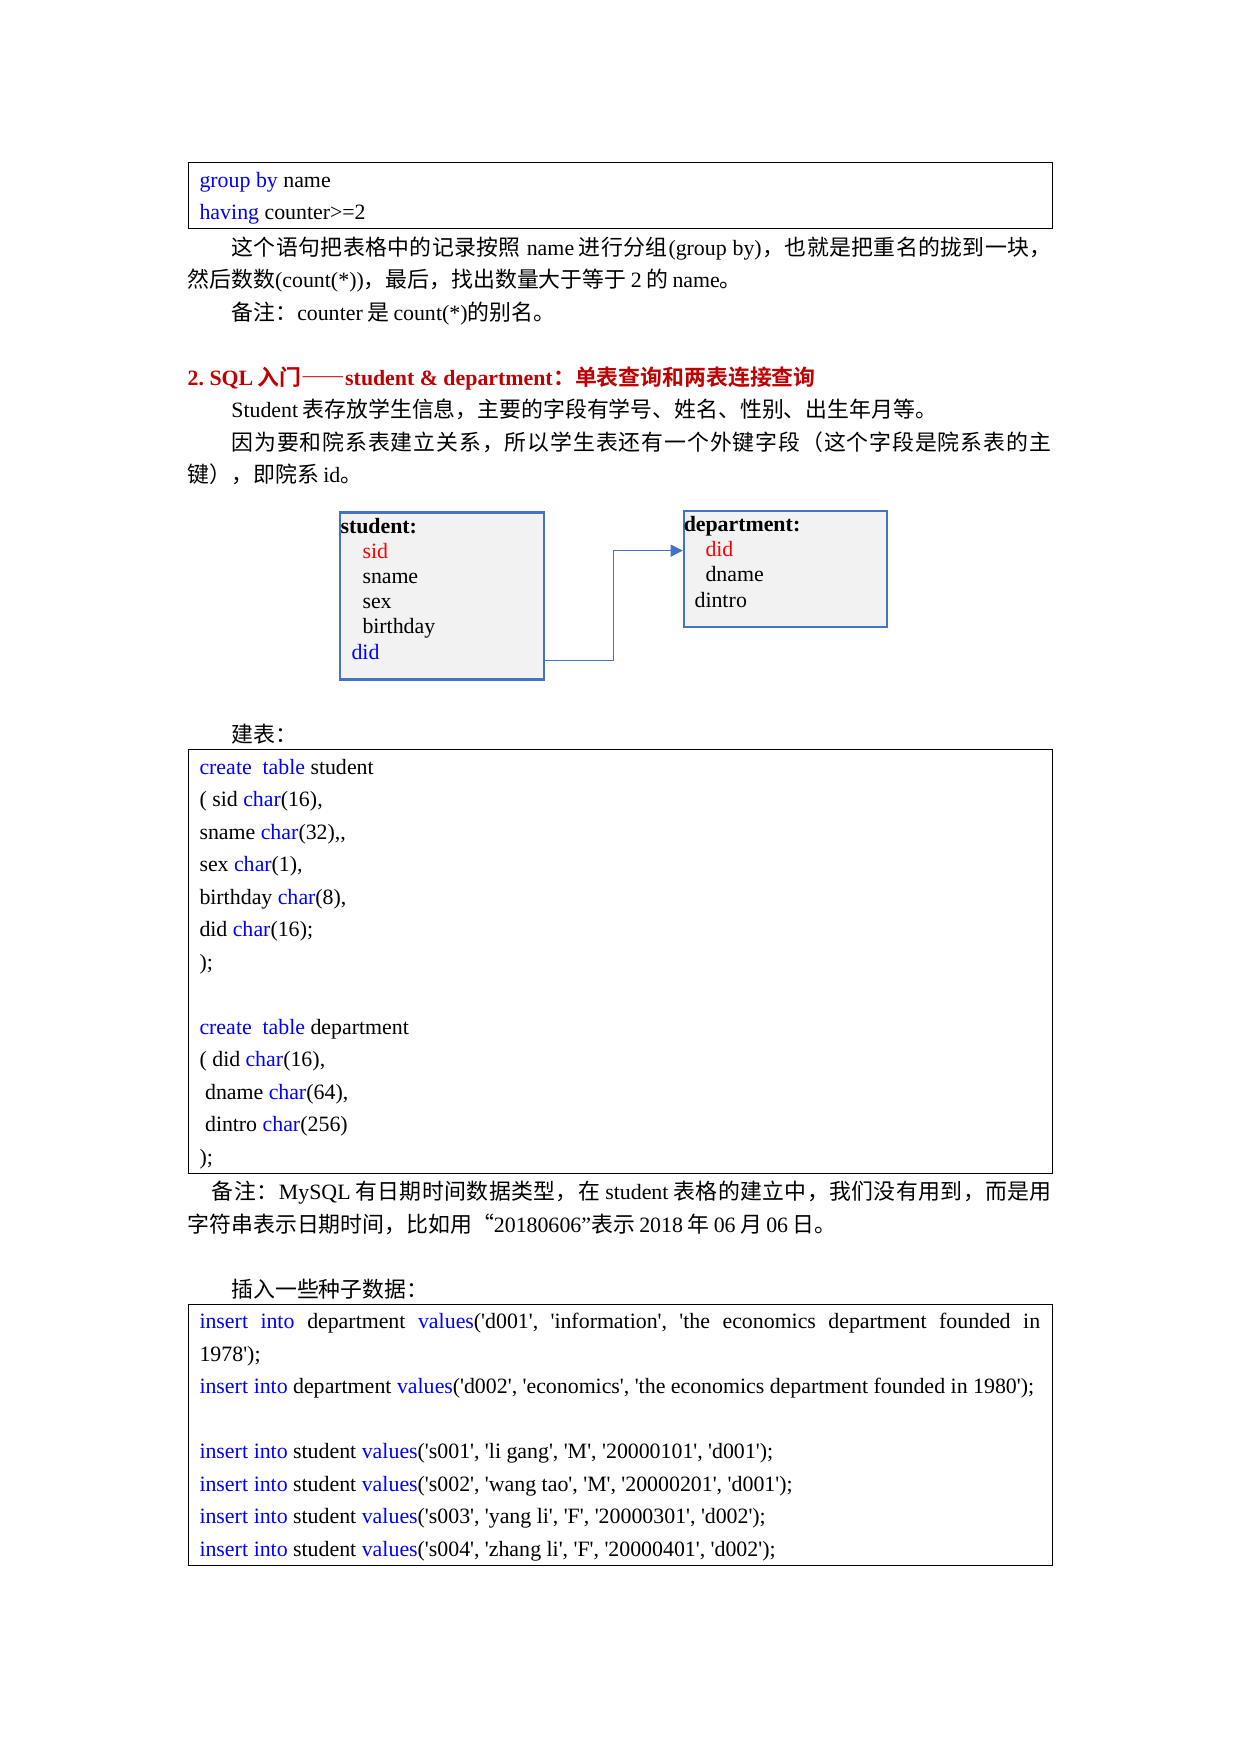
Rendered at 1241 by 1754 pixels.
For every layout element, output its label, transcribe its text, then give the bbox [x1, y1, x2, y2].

text 备注：counter是count(*)的别名。 [187, 294, 1053, 327]
text 建表： [187, 717, 1053, 749]
text Student表存放学生信息，主要的字段有学号、姓名、性别、出生年月等。 [187, 392, 1053, 424]
table_header create table student ( sid char(16), sname char(32),, sex char(1), birthday char(8), did char(16); ); create table department ( did char(16), dname char(64), dintro char(256) ); [189, 750, 1052, 1173]
text 插入一些种子数据： [187, 1271, 1053, 1304]
text 备注：MySQL有日期时间数据类型，在student表格的建立中，我们没有用到，而是用字符串表示日期时间，比如用“20180606”表示2018年06月06日。 [187, 1174, 1053, 1239]
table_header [189, 163, 1052, 228]
text 这个语句把表格中的记录按照name进行分组(group by)，也就是把重名的拢到一块，然后数数(count(*))，最后，找出数量大于等于2的name。 [187, 229, 1053, 294]
text 因为要和院系表建立关系，所以学生表还有一个外键字段（这个字段是院系表的主键），即院系id。 [187, 424, 1053, 489]
table_header insert into department values('d001', 'information', 'the economics department founded in 1978'); insert into department values('d002', 'economics', 'the economics department founded in 1980'); insert into student values('s001', 'li gang', 'M', '20000101', 'd001'); insert into student values('s002', 'wang tao', 'M', '20000201', 'd001'); insert into student values('s003', 'yang li', 'F', '20000301', 'd002'); insert into student values('s004', 'zhang li', 'F', '20000401', 'd002'); [189, 1305, 1052, 1565]
text 2. SQL入门——student & department：单表查询和两表连接查询 [187, 359, 1053, 392]
